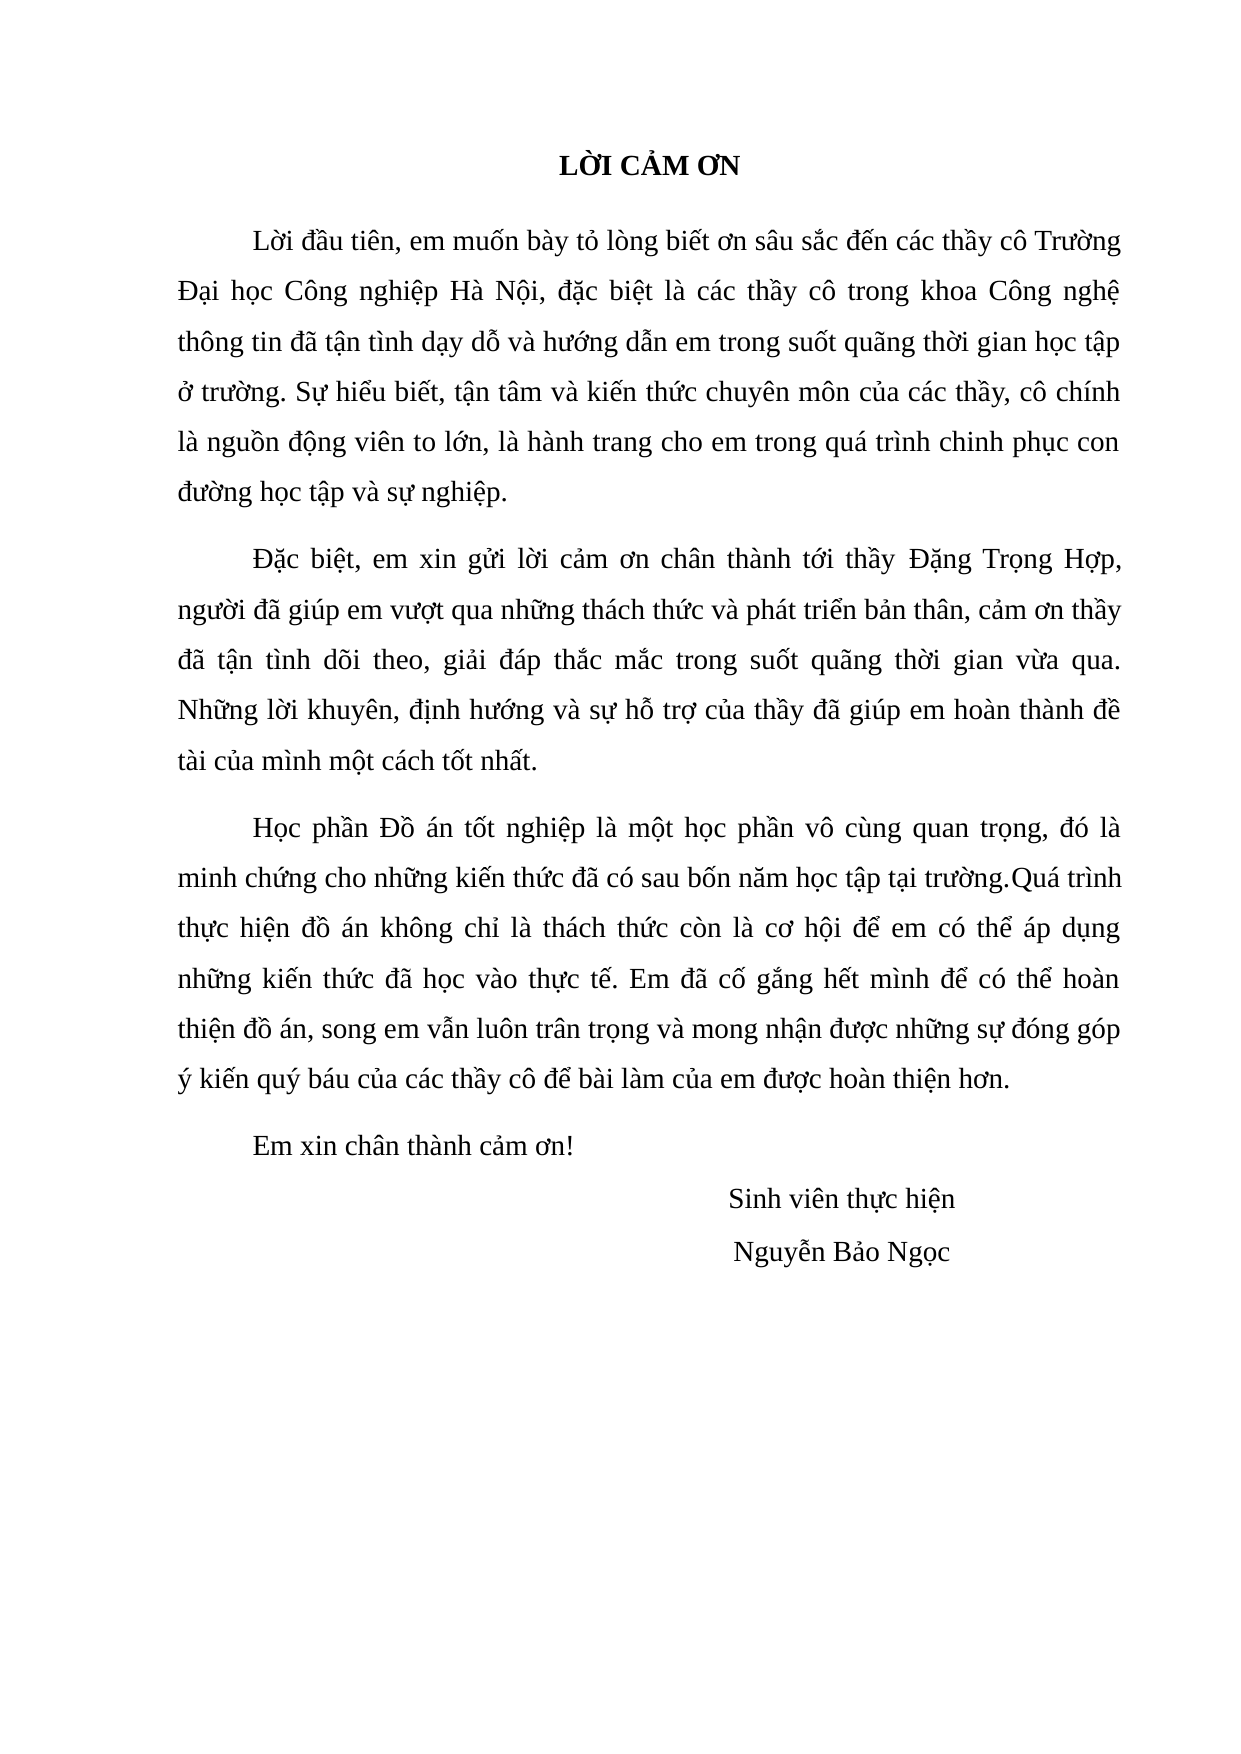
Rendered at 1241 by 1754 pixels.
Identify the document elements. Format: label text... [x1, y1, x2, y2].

text Đặc biệt, em xin gửi lời cảm ơn chân thành tới thầy Đặng Trọng Hợp, người đã giúp em vượt qua những thách thức và phát triển bản thân, cảm ơn thầy đã tận tình dõi theo, giải đáp thắc mắc trong suốt quãng thời gian vừa qua. Những lời khuyên, định hướng và sự hỗ trợ của thầy đã giúp em hoàn thành đề tài của mình một cách tốt nhất. [177, 542, 1122, 776]
text LỜI CẢM ƠN [177, 148, 1122, 181]
text Sinh viên thực hiện [561, 1181, 1122, 1215]
text Nguyễn Bảo Ngọc [561, 1234, 1122, 1267]
text Em xin chân thành cảm ơn! [177, 1128, 1122, 1162]
text Lời đầu tiên, em muốn bày tỏ lòng biết ơn sâu sắc đến các thầy cô Trường Đại học Công nghiệp Hà Nội, đặc biệt là các thầy cô trong khoa Công nghệ thông tin đã tận tình dạy dỗ và hướng dẫn em trong suốt quãng thời gian học tập ở trường. Sự hiểu biết, tận tâm và kiến thức chuyên môn của các thầy, cô chính là nguồn động viên to lớn, là hành trang cho em trong quá trình chinh phục con đường học tập và sự nghiệp. [177, 223, 1122, 508]
text Học phần Đồ án tốt nghiệp là một học phần vô cùng quan trọng, đó là minh chứng cho những kiến thức đã có sau bốn năm học tập tại trường.Quá trình thực hiện đồ án không chỉ là thách thức còn là cơ hội để em có thể áp dụng những kiến thức đã học vào thực tế. Em đã cố gắng hết mình để có thể hoàn thiện đồ án, song em vẫn luôn trân trọng và mong nhận được những sự đóng góp ý kiến quý báu của các thầy cô để bài làm của em được hoàn thiện hơn. [177, 810, 1122, 1095]
